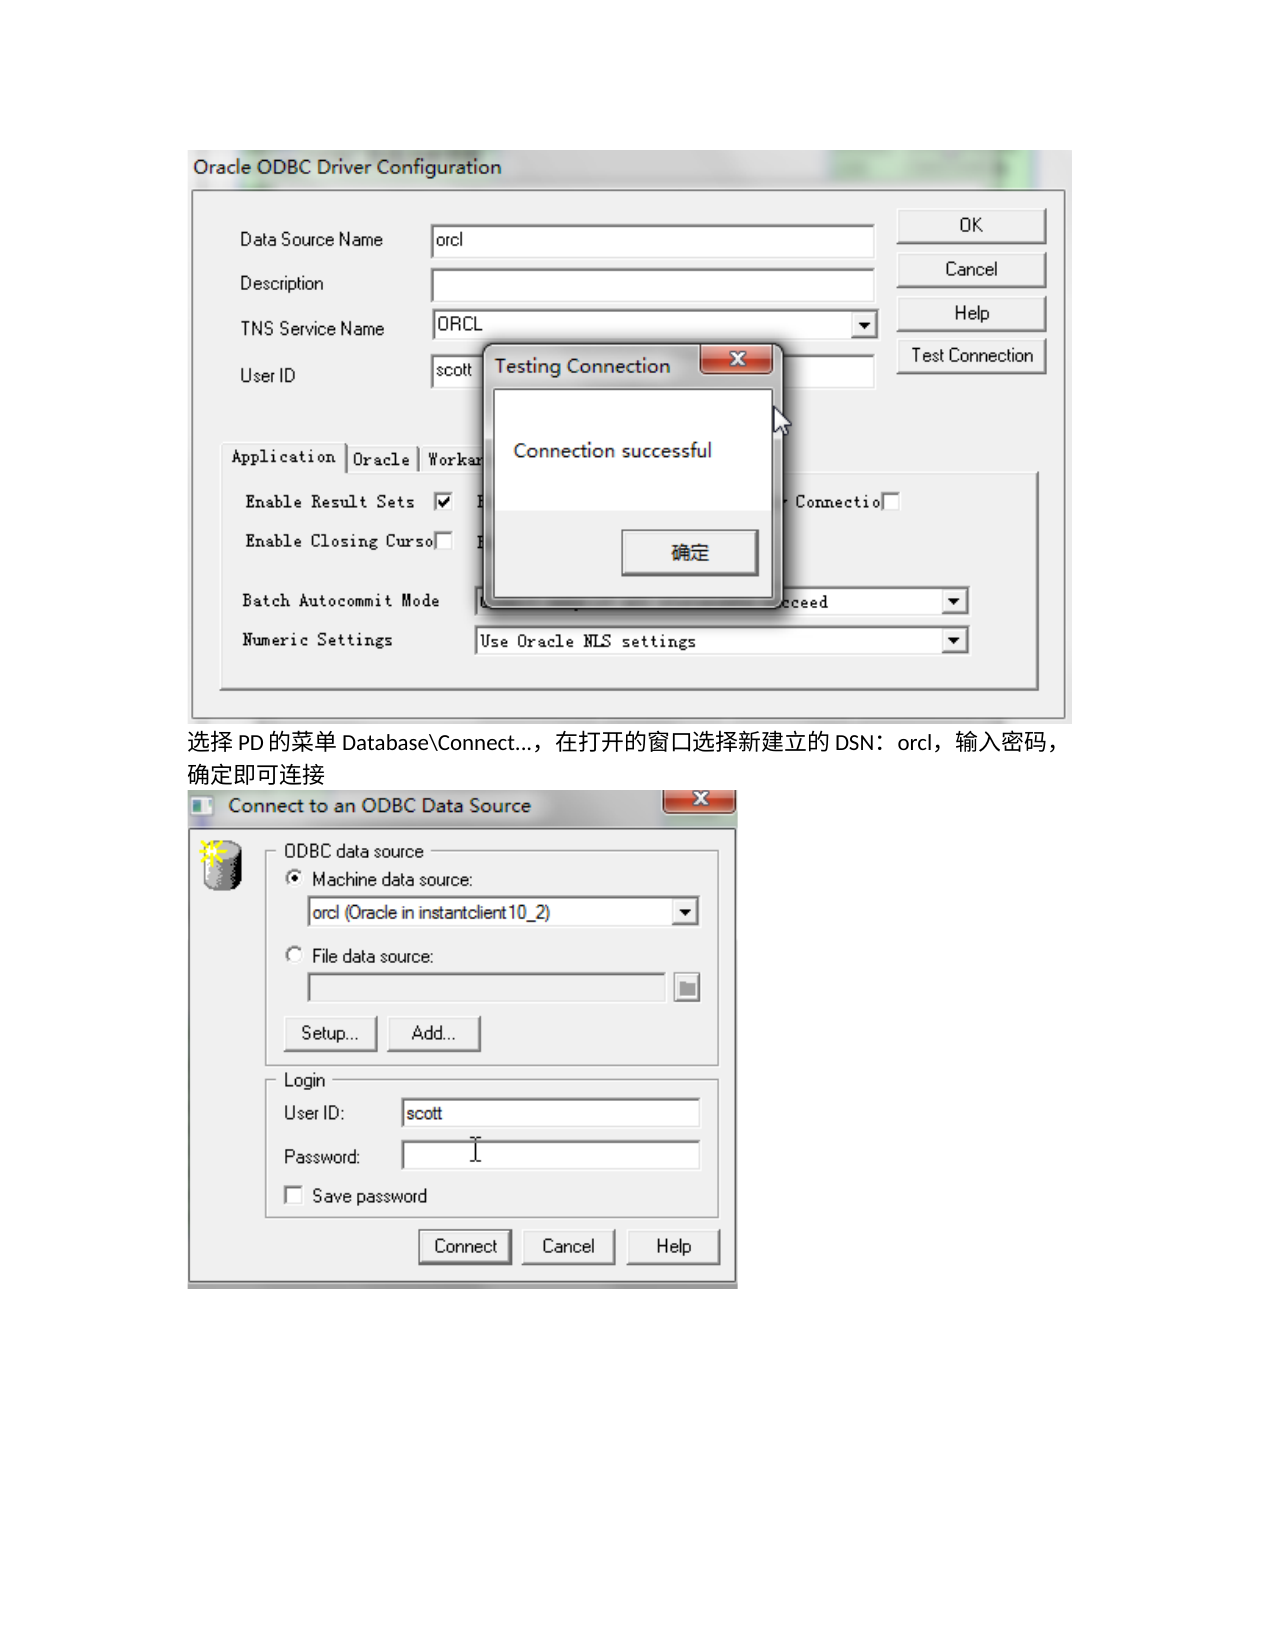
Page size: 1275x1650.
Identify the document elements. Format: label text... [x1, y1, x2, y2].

picture [187, 790, 738, 1289]
picture [187, 150, 1072, 724]
text 选择PD的菜单Database\Connect...，在打开的窗口选择新建立的DSN：orcl，输入密码，确定即可连接 [187, 723, 1087, 790]
